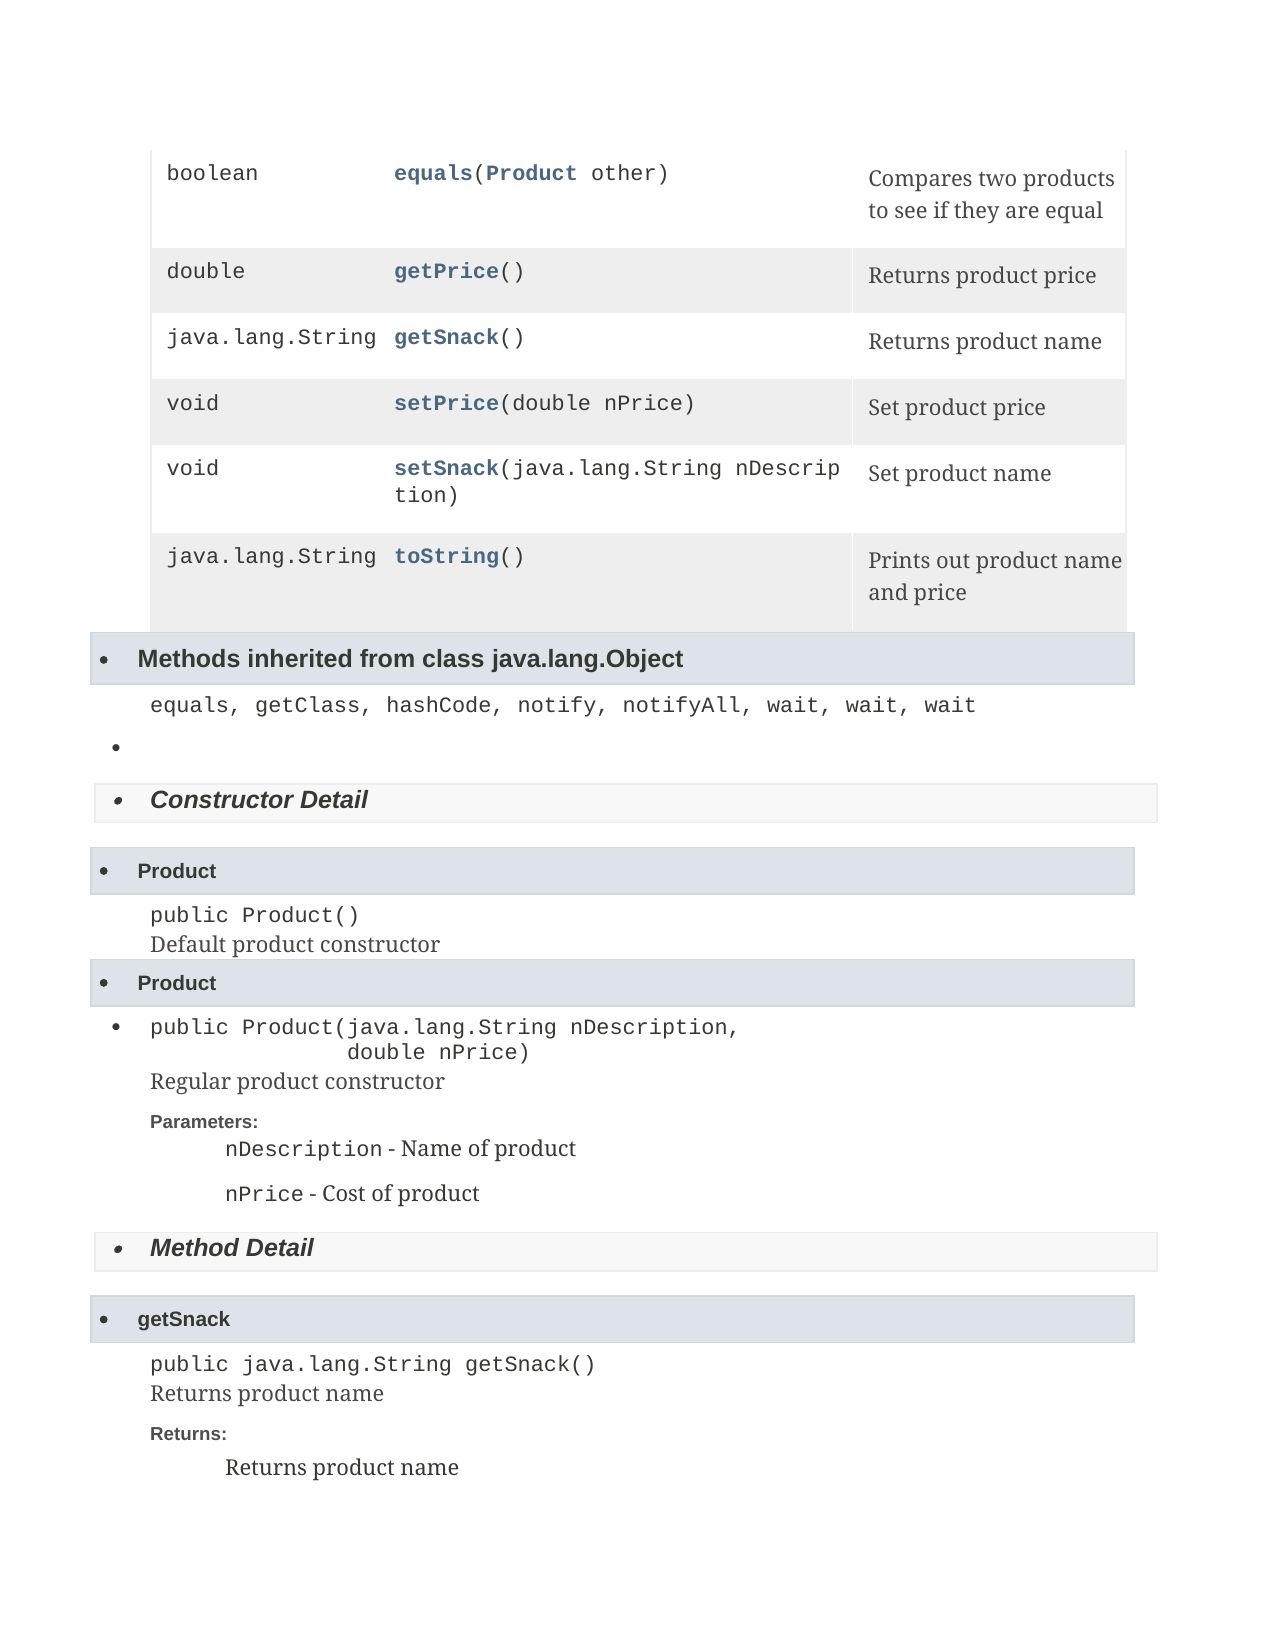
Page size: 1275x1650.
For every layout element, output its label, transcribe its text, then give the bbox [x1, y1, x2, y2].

table_cell toString() [383, 533, 852, 630]
table_cell void [152, 379, 383, 445]
list Product [92, 960, 1133, 1005]
text double nPrice) [150, 1041, 1125, 1066]
list getSnack [92, 1297, 1133, 1342]
table_cell double [152, 248, 383, 313]
list Returns product name [225, 1452, 1125, 1482]
table_cell Compares two products to see if they are equal [853, 150, 1125, 248]
table_cell java.lang.String [152, 533, 383, 630]
list Regular product constructor [150, 1066, 1125, 1095]
table_cell getSnack() [383, 314, 852, 379]
list nPrice - Cost of product [225, 1178, 1125, 1208]
list Methods inherited from class java.lang.Object [92, 633, 1133, 683]
table_cell equals​(Product other) [383, 150, 852, 248]
list Constructor Detail [96, 785, 1156, 822]
list Returns: [150, 1423, 1125, 1444]
table_cell java.lang.String [152, 314, 383, 379]
table_cell setPrice​(double nPrice) [383, 379, 852, 445]
list Returns product name [150, 1377, 1125, 1407]
list nDescription - Name of product [225, 1133, 1125, 1163]
table_cell Returns product price [853, 248, 1125, 313]
table_cell Set product price [853, 379, 1125, 445]
list Parameters: [150, 1111, 1125, 1133]
text public java.lang.String getSnack() [150, 1353, 1125, 1377]
table_cell Set product name [853, 445, 1125, 532]
list Method Detail [96, 1233, 1156, 1270]
list Product [92, 848, 1133, 893]
table_cell Returns product name [853, 314, 1125, 379]
list public Product​(java.lang.String nDescription, [112, 1016, 1125, 1041]
table_cell getPrice() [383, 248, 852, 313]
table_cell void [152, 445, 383, 532]
table_cell boolean [152, 150, 383, 248]
text public Product() [150, 904, 1125, 929]
table_cell setSnack​(java.lang.String nDescription) [383, 445, 852, 532]
table_cell Prints out product name and price [853, 533, 1125, 630]
list Default product constructor [150, 929, 1125, 959]
list equals, getClass, hashCode, notify, notifyAll, wait, wait, wait [150, 694, 1125, 719]
